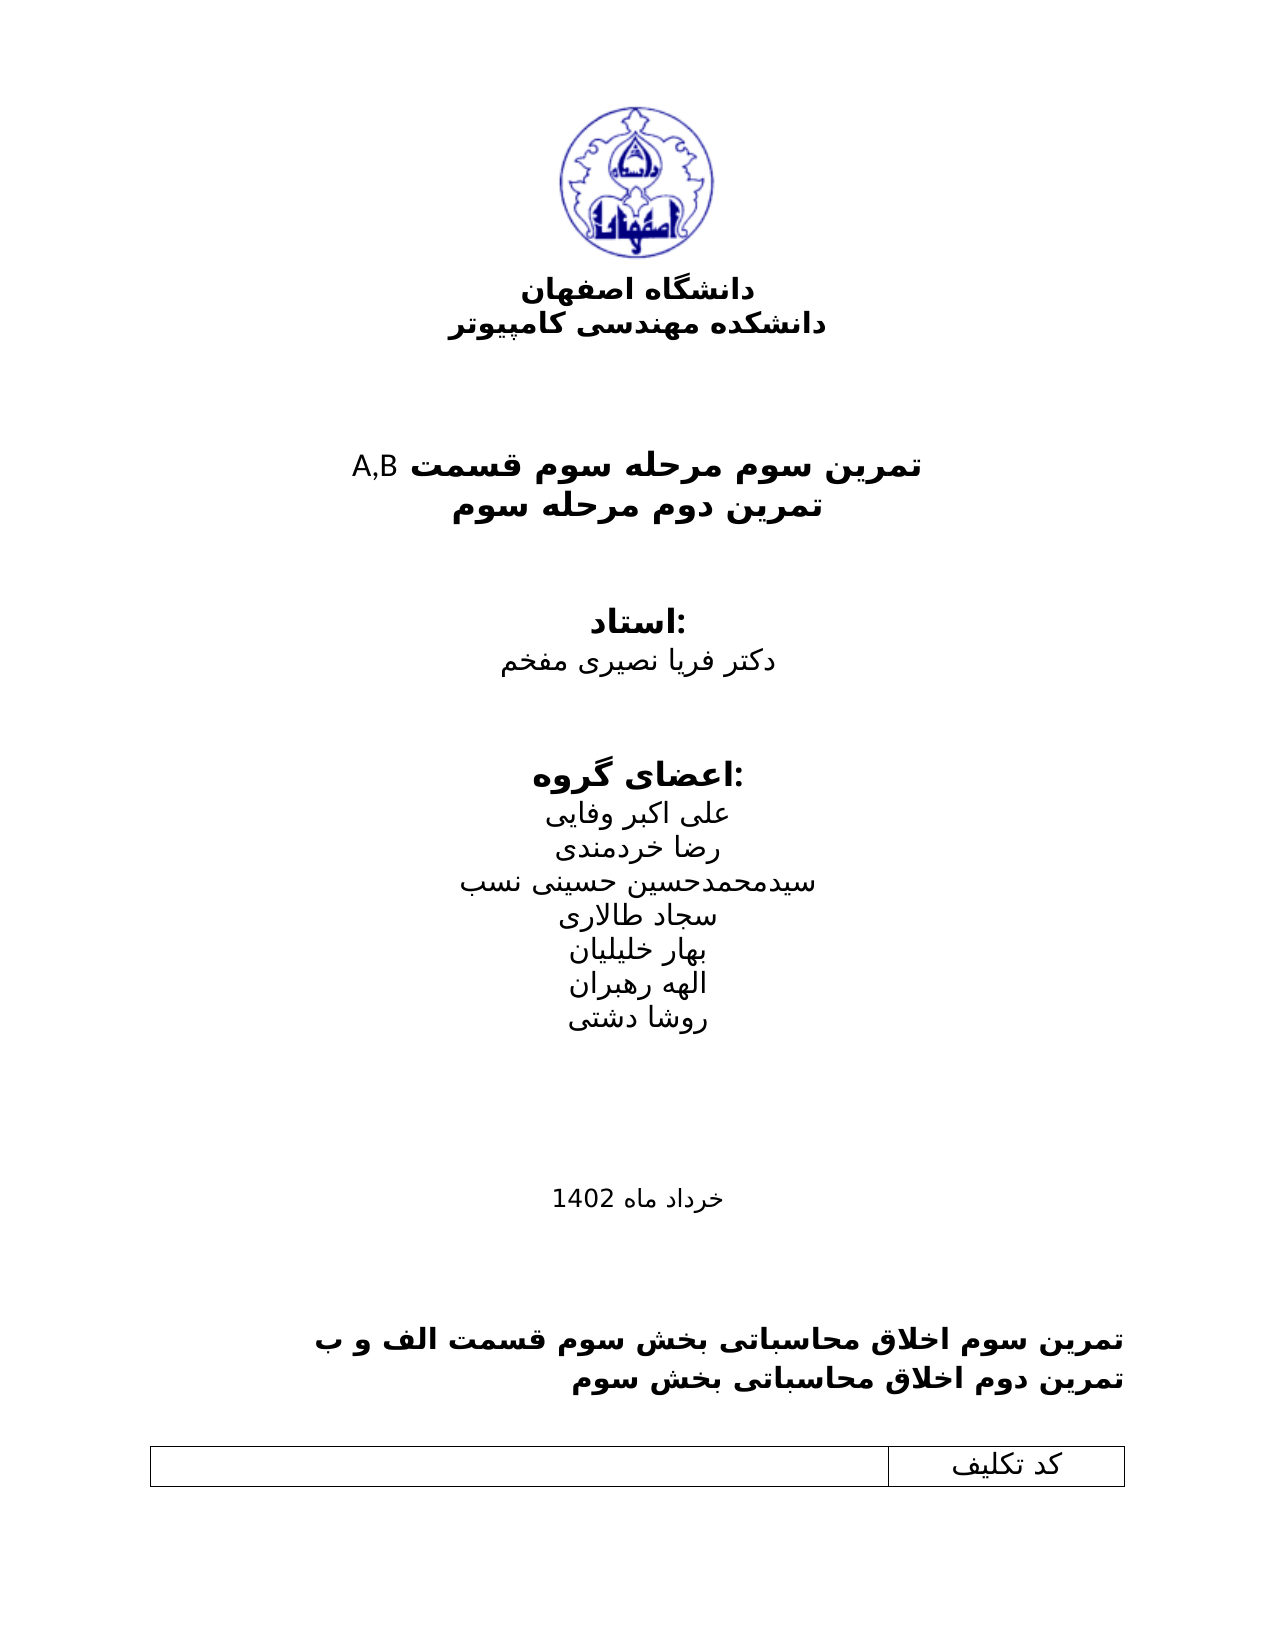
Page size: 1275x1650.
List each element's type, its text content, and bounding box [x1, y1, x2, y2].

table_header کد تکلیف [889, 1447, 1124, 1486]
text سجاد طالاری [150, 898, 1125, 932]
text تمرین سوم مرحله سوم قسمت A,B [150, 444, 1125, 485]
text رضا خردمندی [150, 830, 1125, 864]
text دکتر فریا نصیری مفخم [150, 643, 1125, 677]
text تمرین دوم اخلاق محاسباتی بخش سوم [150, 1362, 1125, 1396]
text علی اکبر وفایی [150, 796, 1125, 830]
table_header [151, 1447, 888, 1486]
text خرداد ماه 1402 [150, 1184, 1125, 1213]
text بهار خلیلیان [150, 932, 1125, 966]
text دانشگاه اصفهان [150, 272, 1125, 306]
text تمرین سوم اخلاق محاسباتی بخش سوم قسمت الف و ب [150, 1323, 1125, 1357]
text تمرین دوم مرحله سوم [150, 485, 1125, 524]
text الهه رهبران [150, 966, 1125, 1000]
text روشا دشتی [150, 1000, 1125, 1034]
text دانشکده مهندسی کامپیوتر [150, 306, 1125, 340]
text سیدمحمدحسین حسینی نسب [150, 864, 1125, 898]
text اعضای گروه: [150, 751, 1125, 796]
text استاد: [150, 598, 1125, 643]
